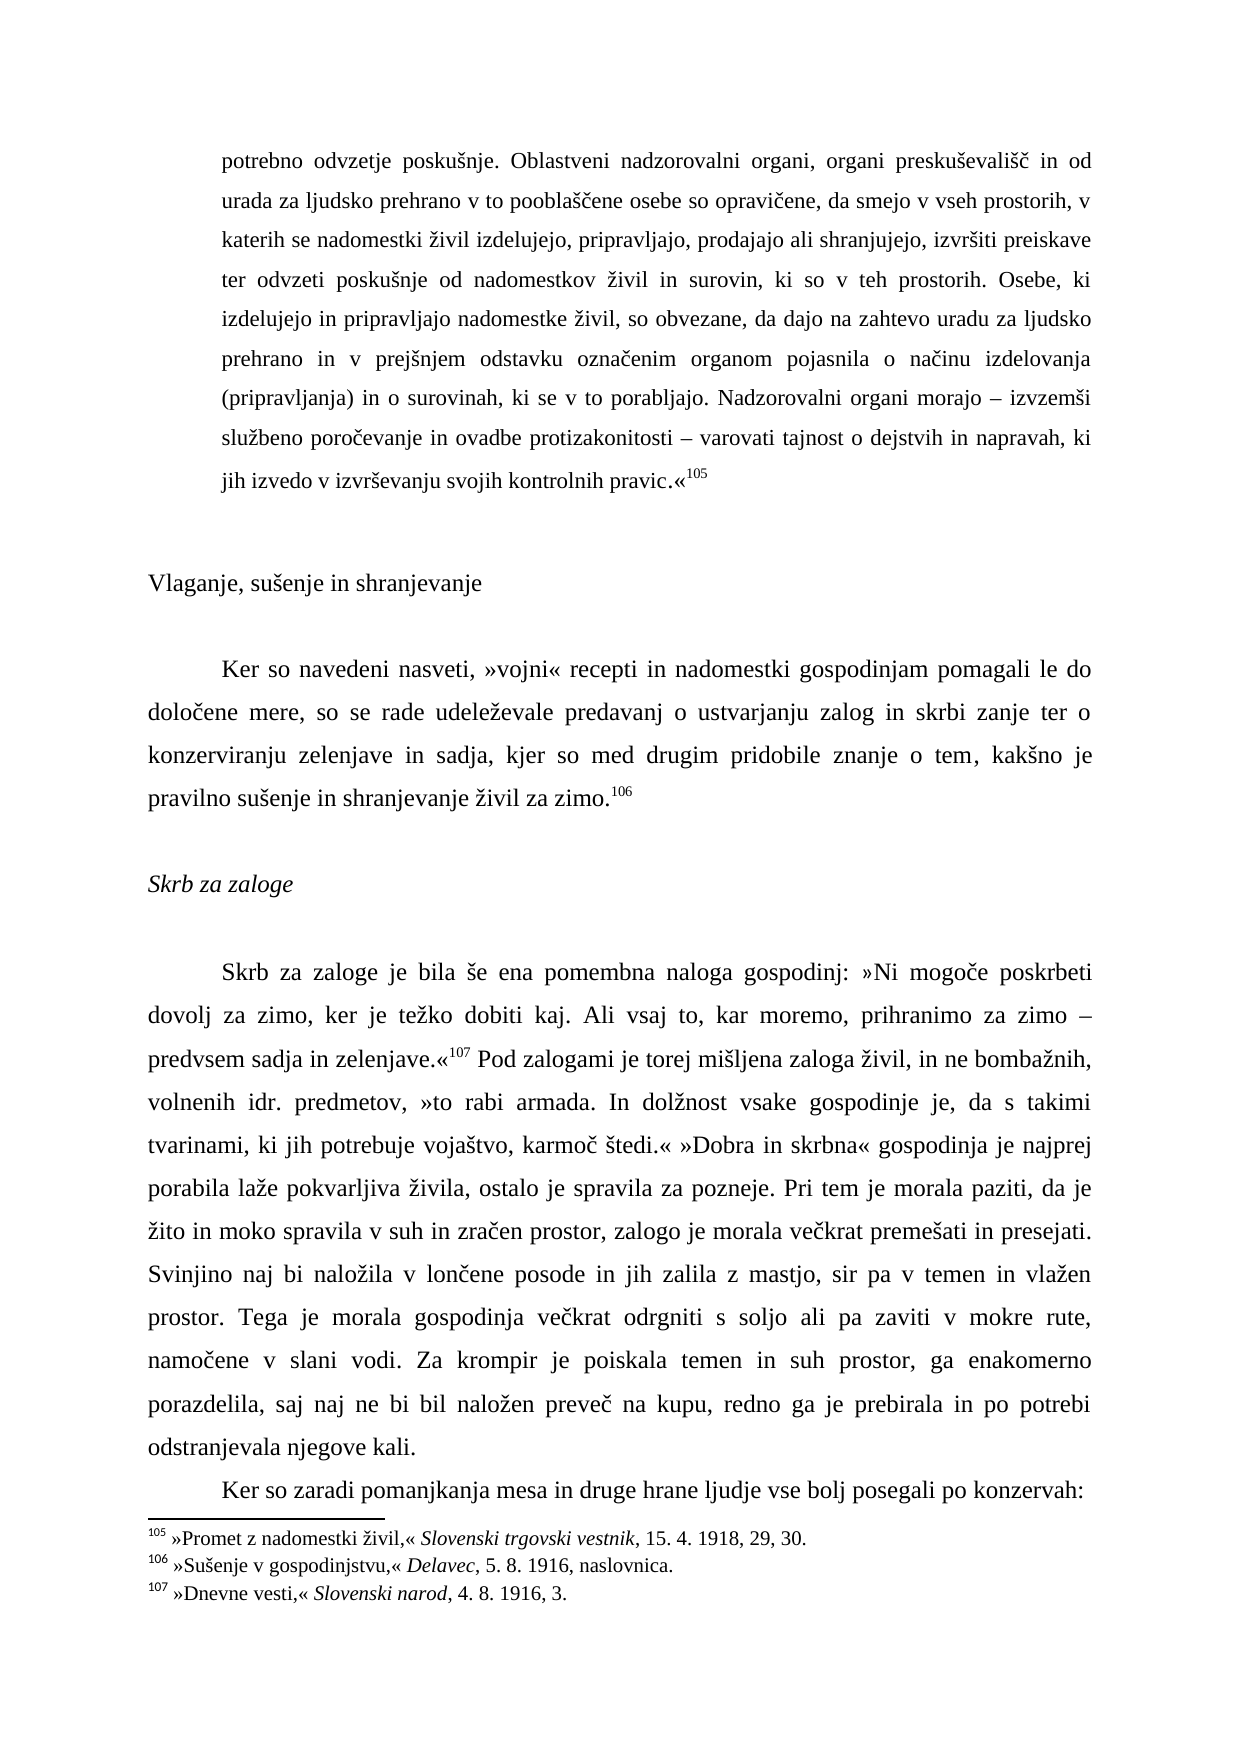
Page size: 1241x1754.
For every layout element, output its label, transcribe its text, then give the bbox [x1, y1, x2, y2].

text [221, 148, 1093, 493]
text Vlaganje, sušenje in shranjevanje [148, 568, 1093, 596]
text Ker so navedeni nasveti, »vojni« recepti in nadomestki gospodinjam pomagali le do določene mere, so se rade udeleževale predavanj o ustvarjanju zalog in skrbi zanje ter o konzerviranju zelenjave in sadja, kjer so med drugim pridobile znanje o tem, kakšno je pravilno sušenje in shranjevanje živil za zimo. [148, 654, 1093, 812]
text Skrb za zaloge je bila še ena pomembna naloga gospodinj: »Ni mogoče poskrbeti dovolj za zimo, ker je težko dobiti kaj. Ali vsaj to, kar moremo, prihranimo za zimo – predvsem sadja in zelenjave.« Pod zalogami je torej mišljena zaloga živil, in ne bombažnih, volnenih idr. predmetov, »to rabi armada. In dolžnost vsake gospodinje je, da s takimi tvarinami, ki jih potrebuje vojaštvo, karmoč štedi.« »Dobra in skrbna« gospodinja je najprej porabila laže pokvarljiva živila, ostalo je spravila za pozneje. Pri tem je morala paziti, da je žito in moko spravila v suh in zračen prostor, zalogo je morala večkrat premešati in presejati. Svinjino naj bi naložila v lončene posode in jih zalila z mastjo, sir pa v temen in vlažen prostor. Tega je morala gospodinja večkrat odrgniti s soljo ali pa zaviti v mokre rute, namočene v slani vodi. Za krompir je poiskala temen in suh prostor, ga enakomerno porazdelila, saj naj ne bi bil naložen preveč na kupu, redno ga je prebirala in po potrebi odstranjevala njegove kali. [148, 956, 1093, 1461]
text Skrb za zaloge [148, 869, 1093, 898]
text Ker so zaradi pomanjkanja mesa in druge hrane ljudje vse bolj posegali po konzervah: [185, 1475, 1093, 1504]
